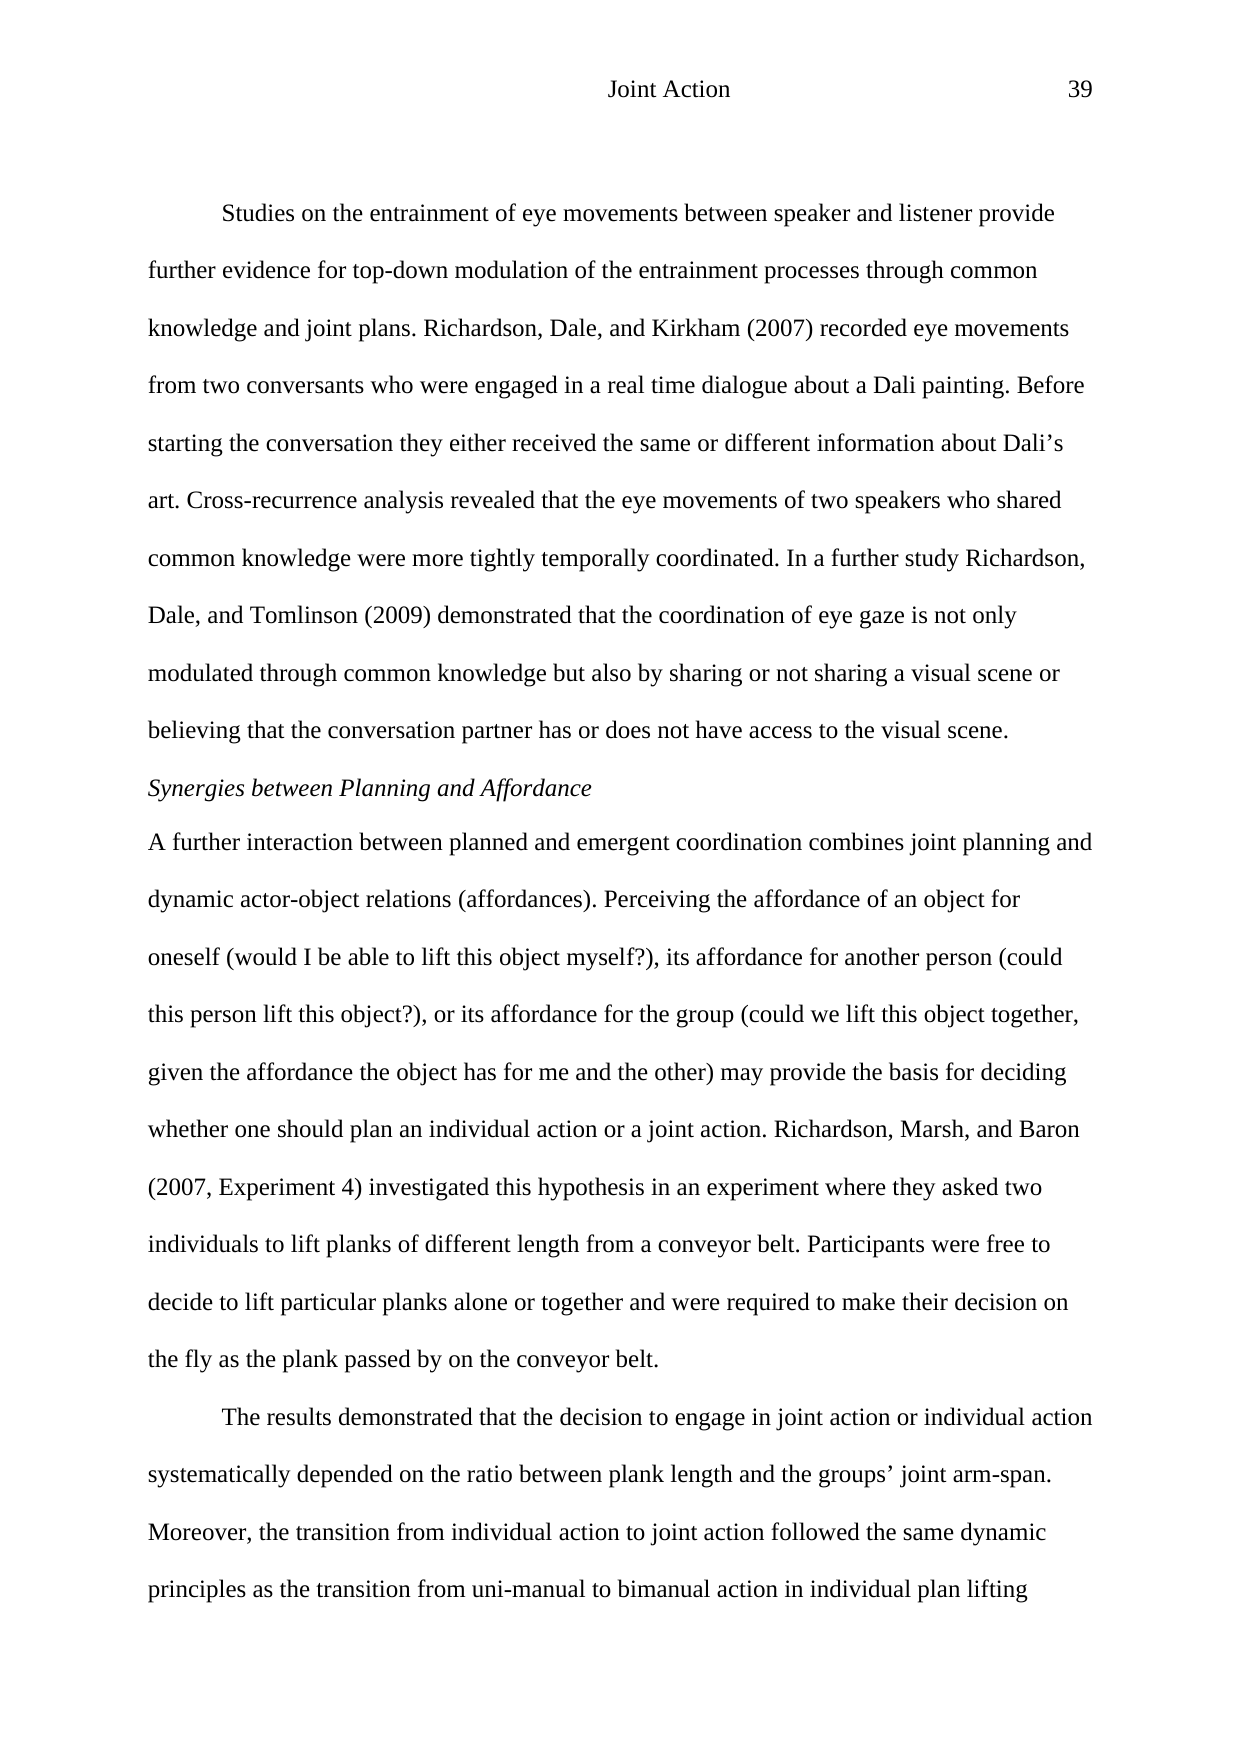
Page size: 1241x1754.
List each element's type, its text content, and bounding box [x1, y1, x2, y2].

text Synergies between Planning and Affordance [148, 773, 1093, 802]
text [148, 1402, 1093, 1603]
text A further interaction between planned and emergent coordination combines joint planning and dynamic actor-object relations (affordances). Perceiving the affordance of an object for oneself (would I be able to lift this object myself?), its affordance for another person (could this person lift this object?), or its affordance for the group (could we lift this object together, given the affordance the object has for me and the other) may provide the basis for deciding whether one should plan an individual action or a joint action. Richardson, Marsh, and Baron (2007, Experiment 4) investigated this hypothesis in an experiment where they asked two individuals to lift planks of different length from a conveyor belt. Participants were free to decide to lift particular planks alone or together and were required to make their decision on the fly as the plank passed by on the conveyor belt. [148, 827, 1093, 1373]
text Studies on the entrainment of eye movements between speaker and listener provide further evidence for top-down modulation of the entrainment processes through common knowledge and joint plans. Richardson, Dale, and Kirkham (2007) recorded eye movements from two conversants who were engaged in a real time dialogue about a Dali painting. Before starting the conversation they either received the same or different information about Dali’s art. Cross-recurrence analysis revealed that the eye movements of two speakers who shared common knowledge were more tightly temporally coordinated. In a further study Richardson, Dale, and Tomlinson (2009) demonstrated that the coordination of eye gaze is not only modulated through common knowledge but also by sharing or not sharing a visual scene or believing that the conversation partner has or does not have access to the visual scene. [148, 198, 1093, 744]
